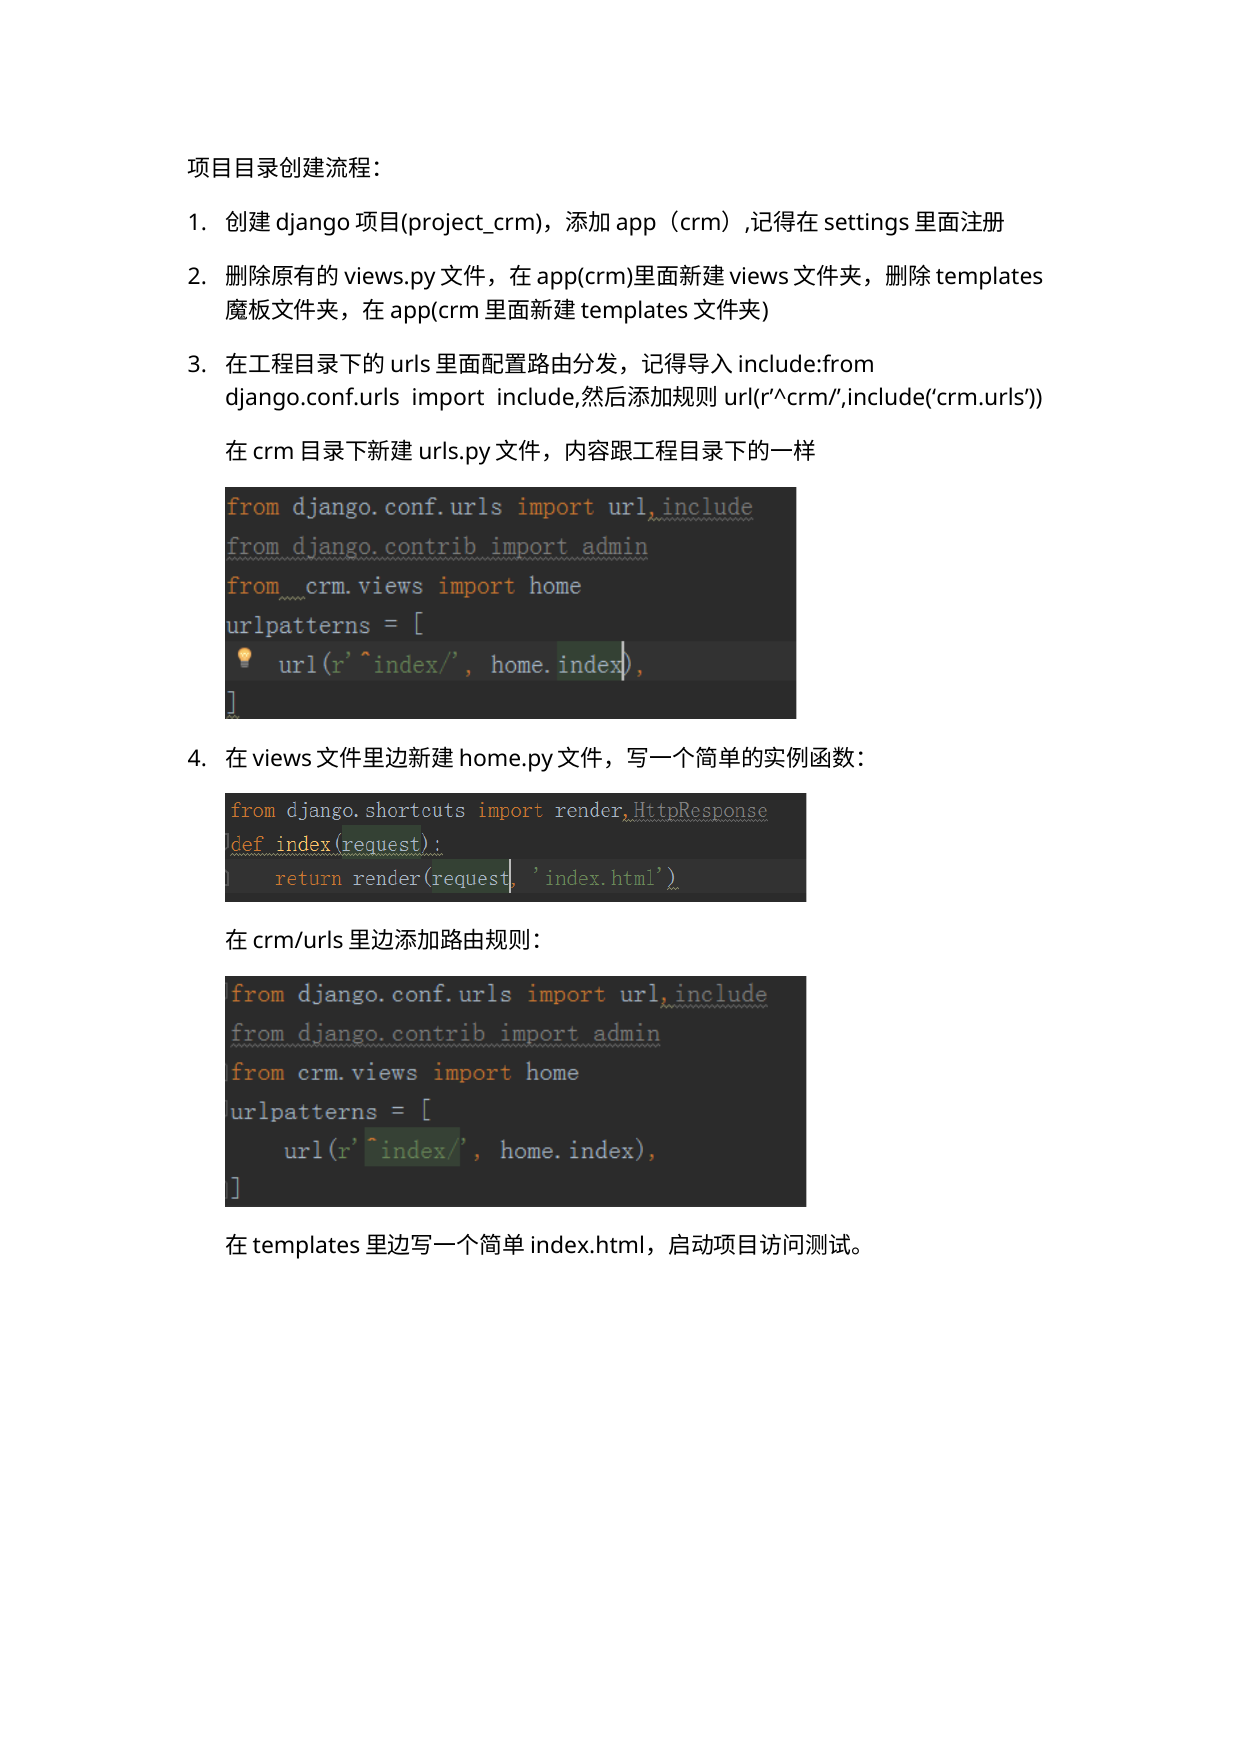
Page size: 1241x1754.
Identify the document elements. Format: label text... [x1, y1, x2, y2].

list 在templates里边写一个简单index.html，启动项目访问测试。 [225, 1227, 1053, 1260]
picture [225, 976, 807, 1207]
picture [225, 487, 797, 719]
list 在crm目录下新建urls.py文件，内容跟工程目录下的一样 [225, 433, 1053, 467]
list 删除原有的views.py文件，在app(crm)里面新建views文件夹，删除templates魔板文件夹，在app(crm里面新建templates文件夹) [187, 258, 1053, 325]
text 项目目录创建流程： [187, 150, 1053, 183]
list 在crm/urls里边添加路由规则： [225, 922, 1053, 956]
list 在views文件里边新建home.py文件，写一个简单的实例函数： [187, 740, 1053, 773]
picture [225, 793, 807, 902]
list 创建django项目(project_crm)，添加app（crm）,记得在settings里面注册 [187, 204, 1053, 237]
list 在工程目录下的urls里面配置路由分发，记得导入include:from django.conf.urls import include,然后添加规则 url(r’^crm/’,include(‘crm.urls’)) [187, 346, 1053, 412]
